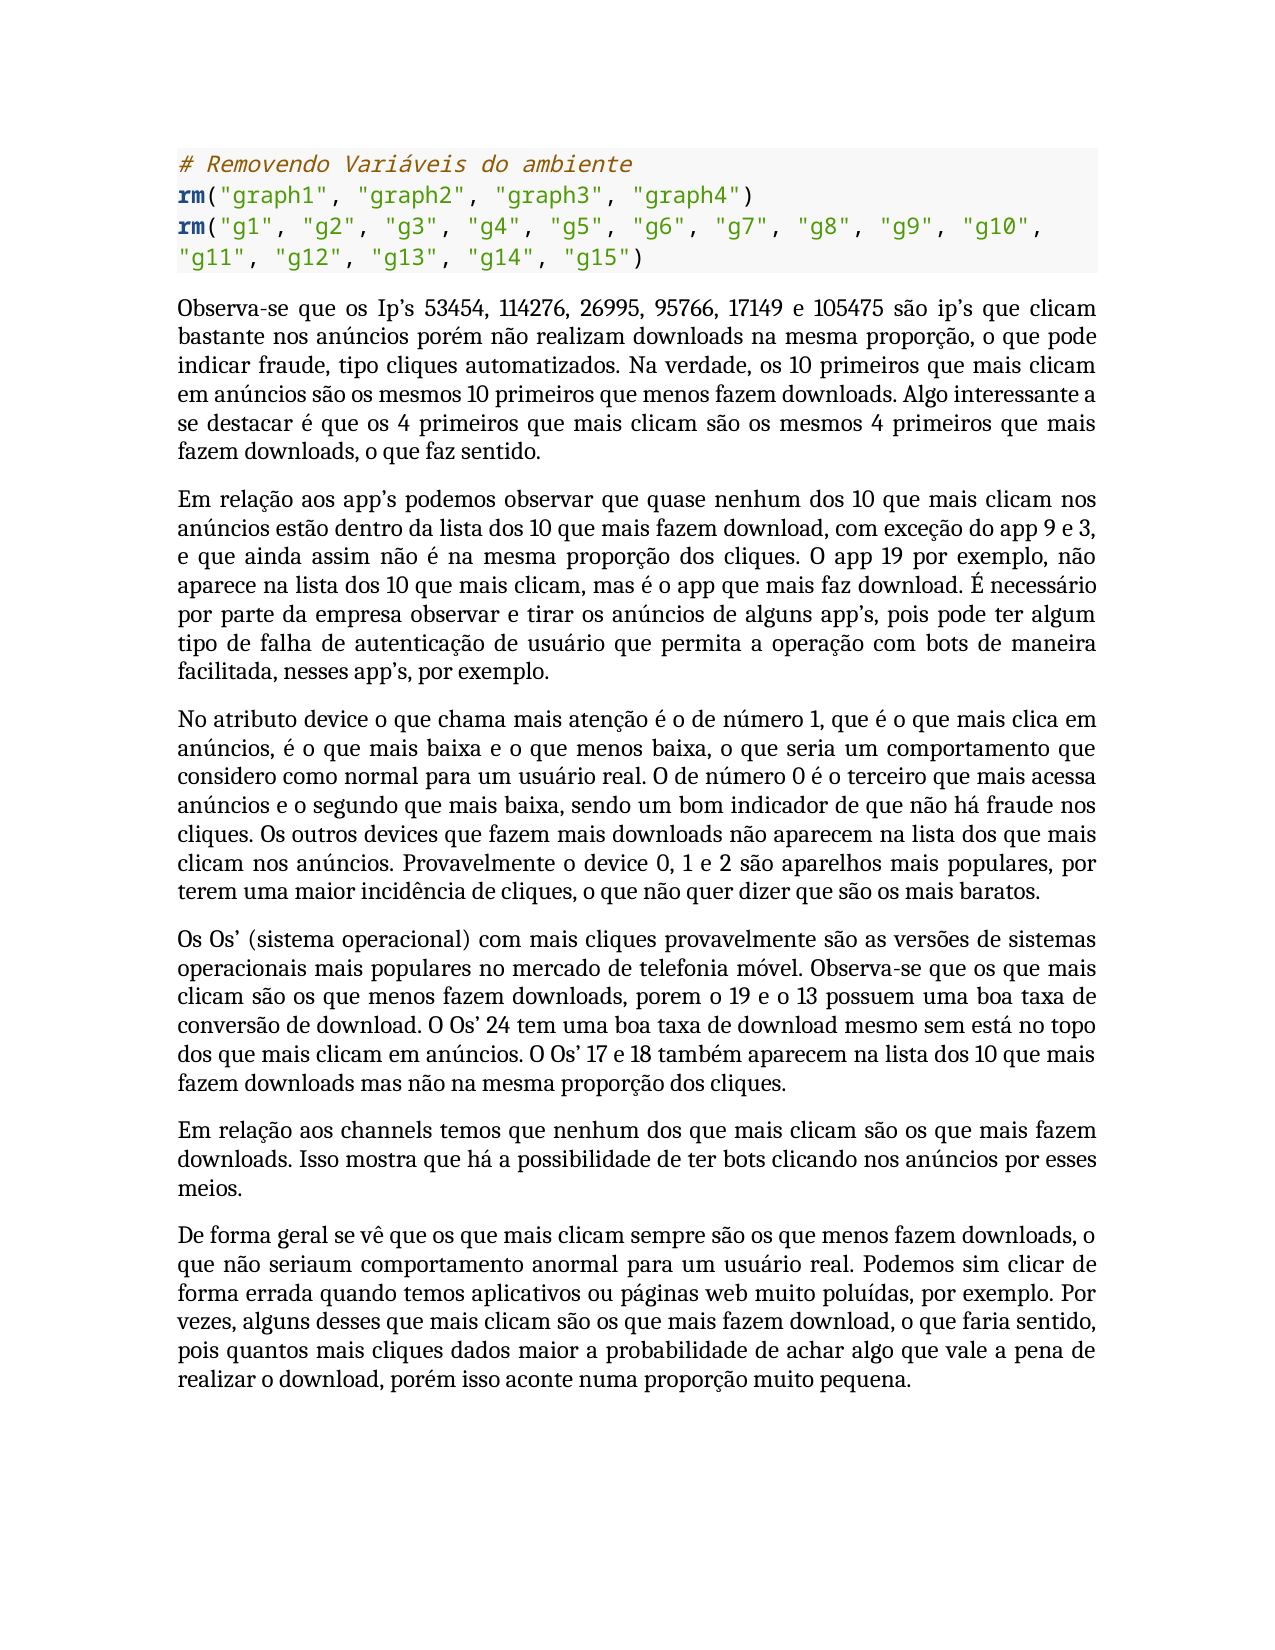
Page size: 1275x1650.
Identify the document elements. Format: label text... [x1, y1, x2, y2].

text De forma geral se vê que os que mais clicam sempre são os que menos fazem downloads, o que não seriaum comportamento anormal para um usuário real. Podemos sim clicar de forma errada quando temos aplicativos ou páginas web muito poluídas, por exemplo. Por vezes, alguns desses que mais clicam são os que mais fazem download, o que faria sentido, pois quantos mais cliques dados maior a probabilidade de achar algo que vale a pena de realizar o download, porém isso aconte numa proporção muito pequena. [177, 1221, 1098, 1393]
text Observa-se que os Ip’s 53454, 114276, 26995, 95766, 17149 e 105475 são ip’s que clicam bastante nos anúncios porém não realizam downloads na mesma proporção, o que pode indicar fraude, tipo cliques automatizados. Na verdade, os 10 primeiros que mais clicam em anúncios são os mesmos 10 primeiros que menos fazem downloads. Algo interessante a se destacar é que os 4 primeiros que mais clicam são os mesmos 4 primeiros que mais fazem downloads, o que faz sentido. [177, 293, 1098, 466]
text Em relação aos app’s podemos observar que quase nenhum dos 10 que mais clicam nos anúncios estão dentro da lista dos 10 que mais fazem download, com exceção do app 9 e 3, e que ainda assim não é na mesma proporção dos cliques. O app 19 por exemplo, não aparece na lista dos 10 que mais clicam, mas é o app que mais faz download. É necessário por parte da empresa observar e tirar os anúncios de alguns app’s, pois pode ter algum tipo de falha de autenticação de usuário que permita a operação com bots de maneira facilitada, nesses app’s, por exemplo. [177, 485, 1098, 686]
text Em relação aos channels temos que nenhum dos que mais clicam são os que mais fazem downloads. Isso mostra que há a possibilidade de ter bots clicando nos anúncios por esses meios. [177, 1116, 1098, 1202]
text # Removendo Variáveis do ambiente rm("graph1", "graph2", "graph3", "graph4") rm("g1", "g2", "g3", "g4", "g5", "g6", "g7", "g8", "g9", "g10", "g11", "g12", "g13", "g14", "g15") [631, 148, 1098, 273]
text No atributo device o que chama mais atenção é o de número 1, que é o que mais clica em anúncios, é o que mais baixa e o que menos baixa, o que seria um comportamento que considero como normal para um usuário real. O de número 0 é o terceiro que mais acessa anúncios e o segundo que mais baixa, sendo um bom indicador de que não há fraude nos cliques. Os outros devices que fazem mais downloads não aparecem na lista dos que mais clicam nos anúncios. Provavelmente o device 0, 1 e 2 são aparelhos mais populares, por terem uma maior incidência de cliques, o que não quer dizer que são os mais baratos. [177, 705, 1098, 906]
text Os Os’ (sistema operacional) com mais cliques provavelmente são as versões de sistemas operacionais mais populares no mercado de telefonia móvel. Observa-se que os que mais clicam são os que menos fazem downloads, porem o 19 e o 13 possuem uma boa taxa de conversão de download. O Os’ 24 tem uma boa taxa de download mesmo sem está no topo dos que mais clicam em anúncios. O Os’ 17 e 18 também aparecem na lista dos 10 que mais fazem downloads mas não na mesma proporção dos cliques. [177, 925, 1098, 1097]
